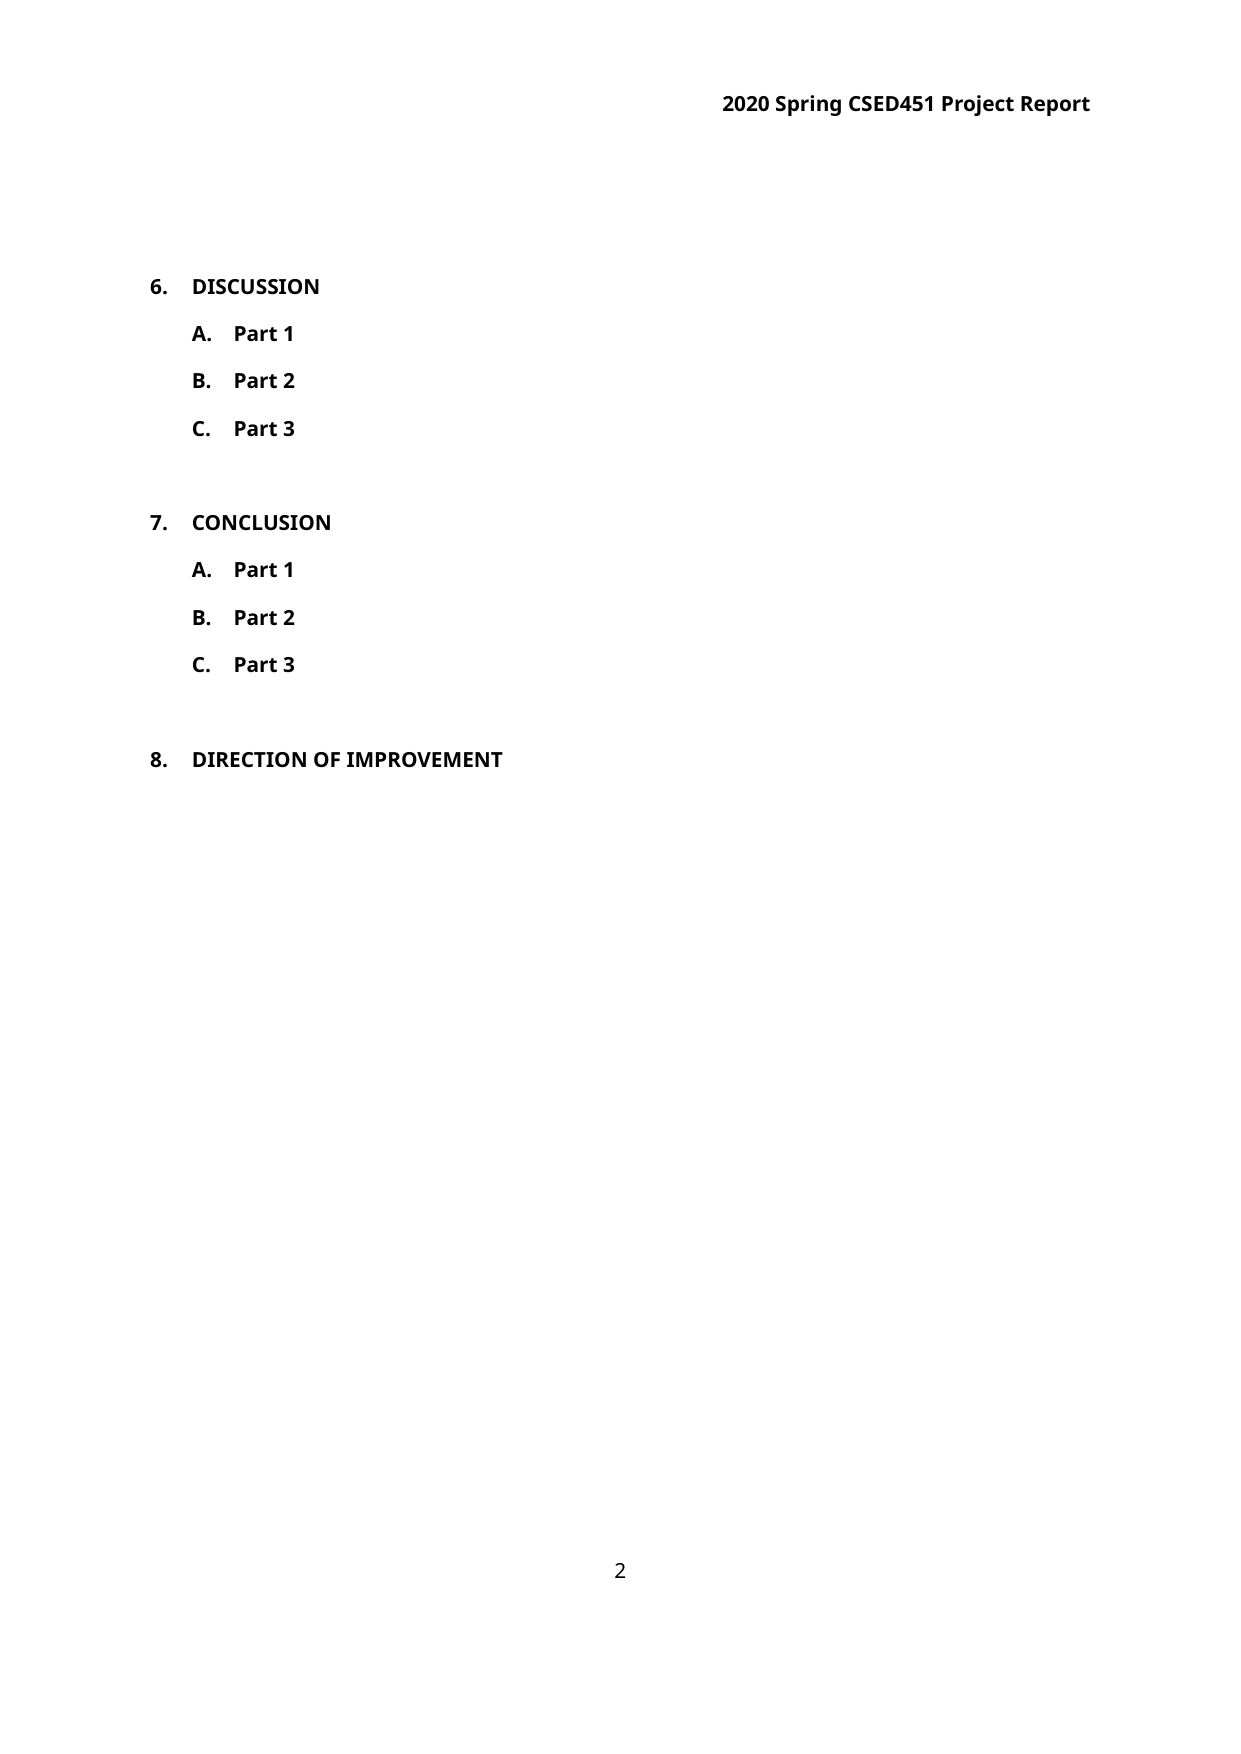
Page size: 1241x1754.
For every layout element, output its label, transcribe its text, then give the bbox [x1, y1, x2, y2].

list Part 1 [192, 556, 1090, 584]
list Part 2 [192, 603, 1090, 631]
list Part 1 [192, 319, 1090, 347]
list Part 3 [192, 414, 1090, 442]
list DIRECTION OF IMPROVEMENT [150, 745, 1090, 773]
list Part 3 [192, 650, 1090, 678]
list DISCUSSION [150, 272, 1090, 300]
list Part 2 [192, 366, 1090, 395]
list CONCLUSION [150, 508, 1090, 537]
